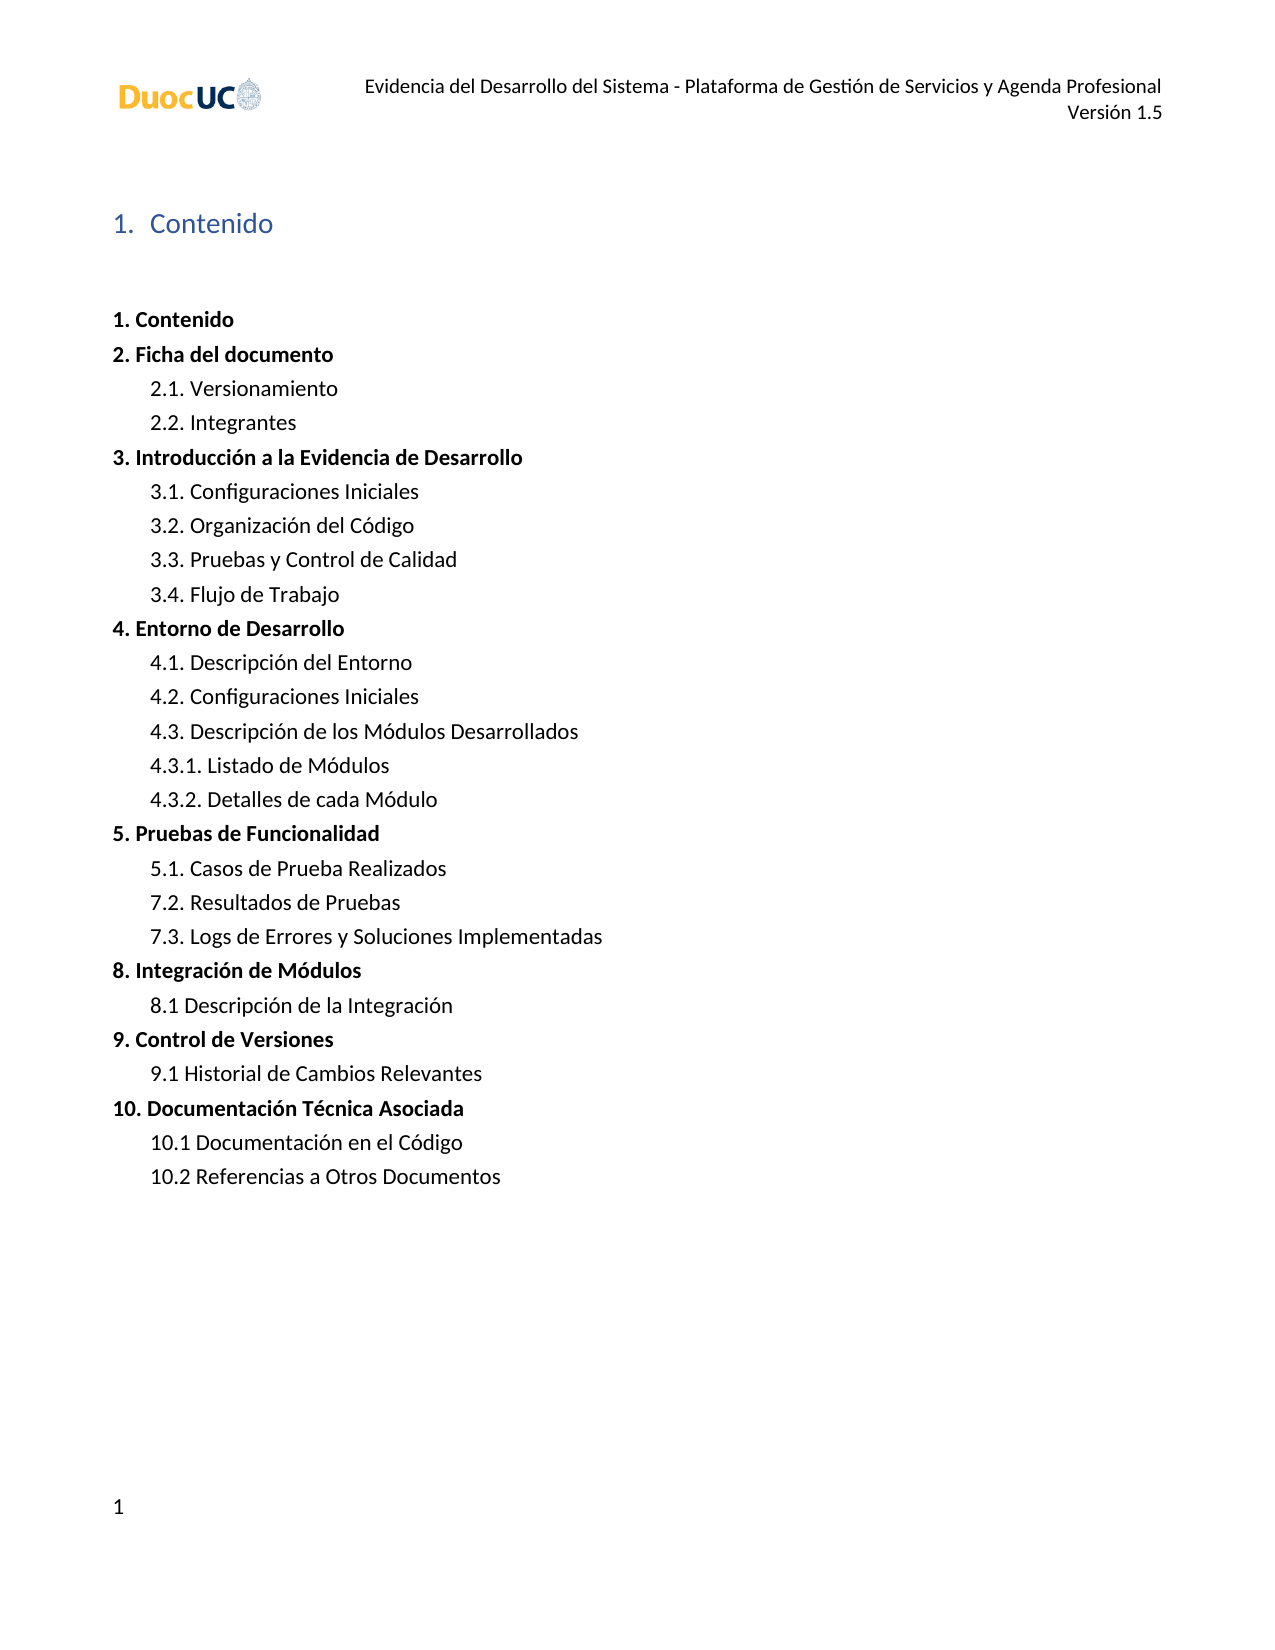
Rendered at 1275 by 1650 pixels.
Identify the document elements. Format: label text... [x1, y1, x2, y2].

subtitle Contenido [112, 206, 1162, 241]
picture [112, 75, 266, 113]
